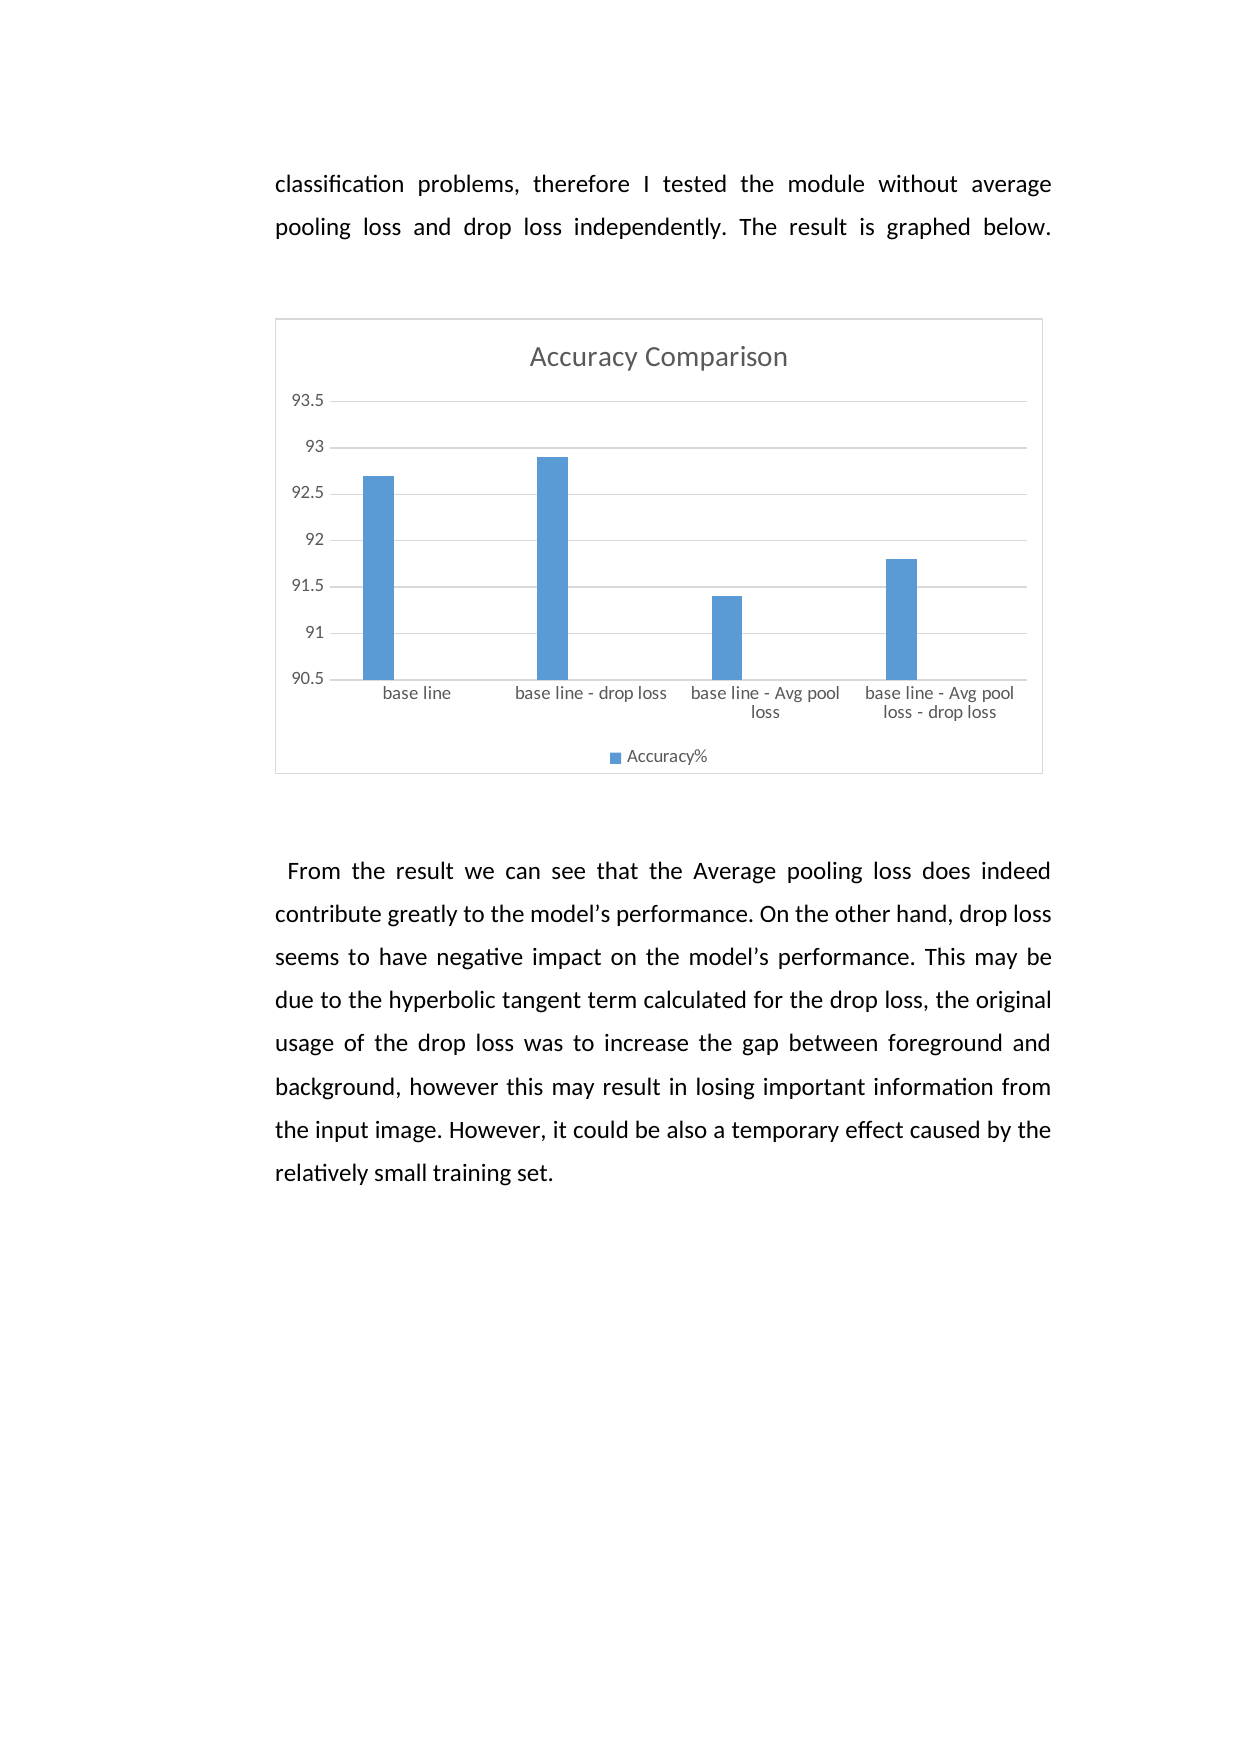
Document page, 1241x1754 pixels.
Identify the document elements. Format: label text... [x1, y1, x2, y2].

list From the result we can see that the Average pooling loss does indeed contribute greatly to the model’s performance. On the other hand, drop loss seems to have negative impact on the model’s performance. This may be due to the hyperbolic tangent term calculated for the drop loss, the original usage of the drop loss was to increase the gap between foreground and background, however this may result in losing important information from the input image. However, it could be also a temporary effect caused by the relatively small training set. [275, 852, 1053, 1191]
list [275, 164, 1053, 806]
